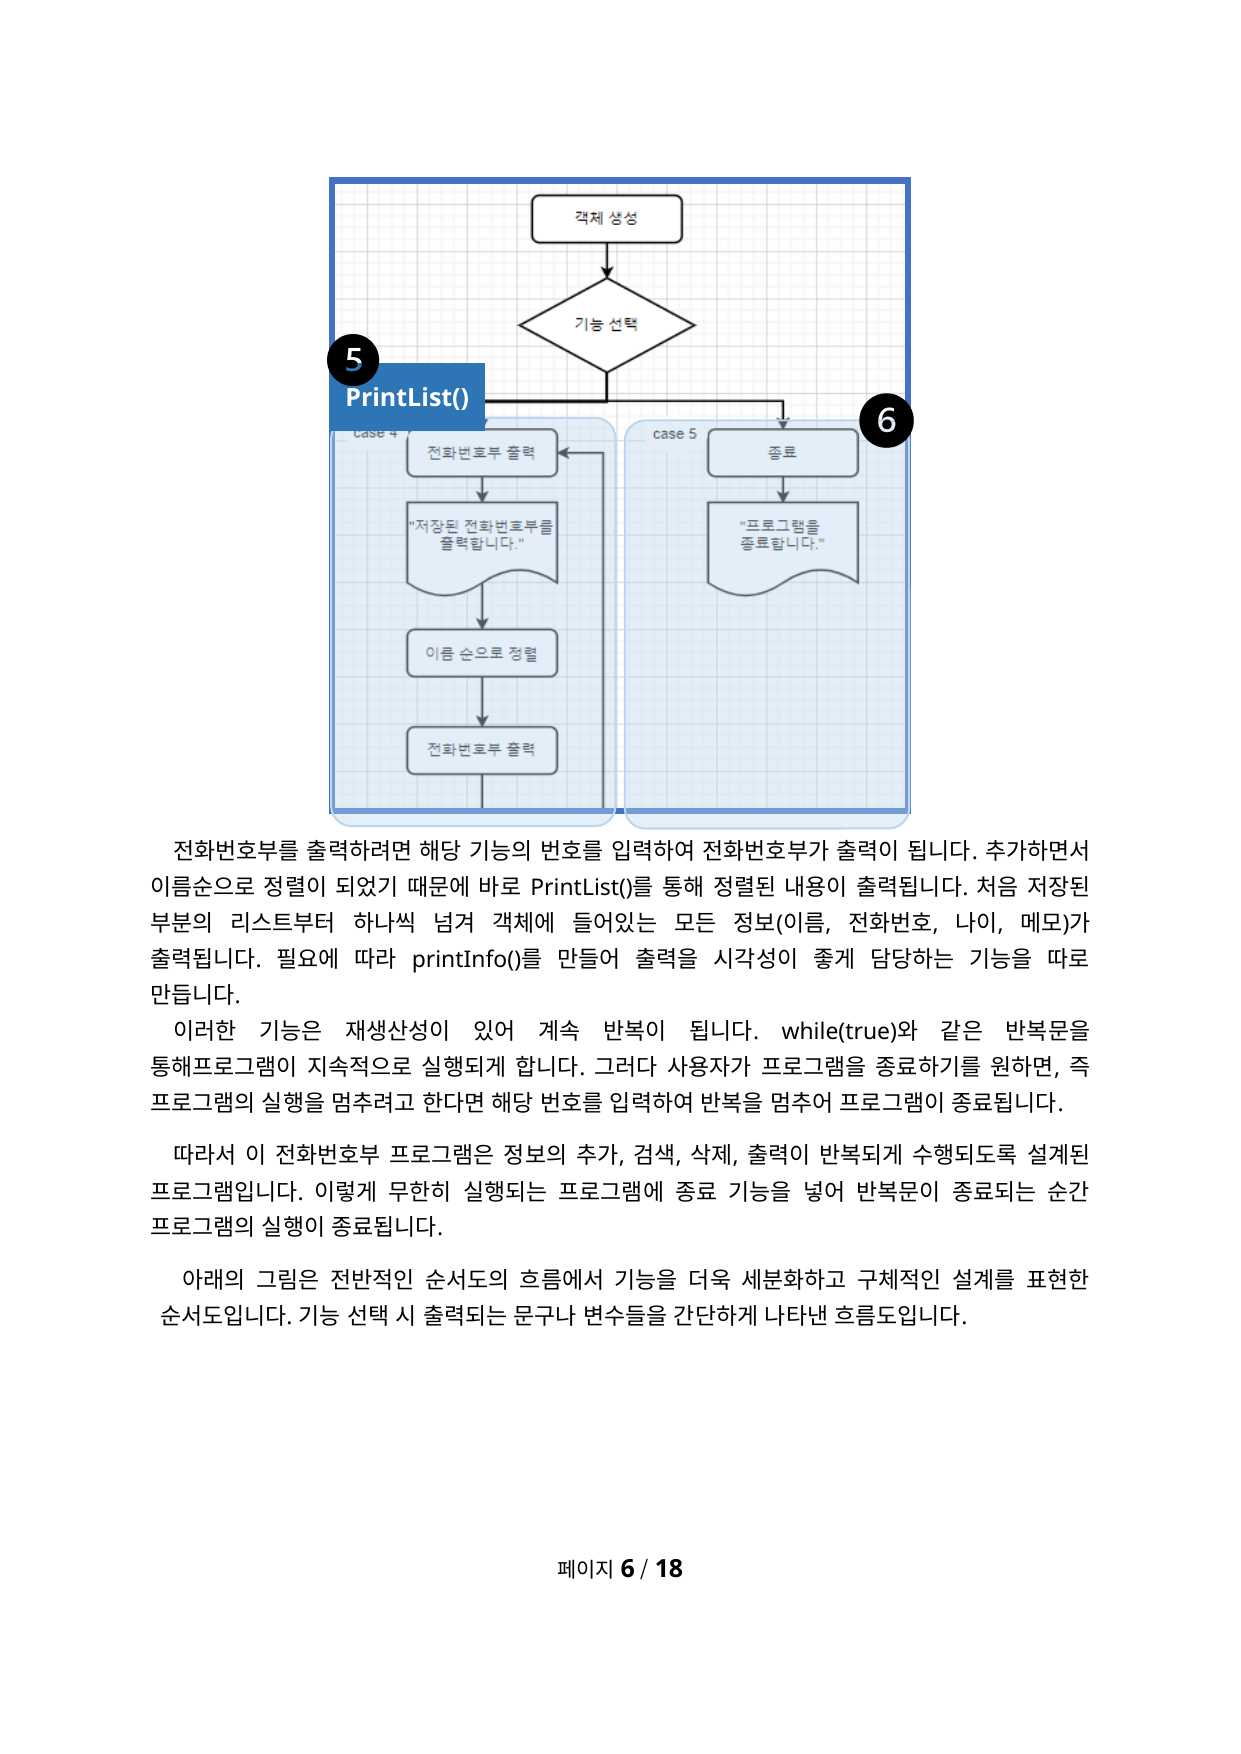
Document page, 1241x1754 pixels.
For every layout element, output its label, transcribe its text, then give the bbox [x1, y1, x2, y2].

text 아래의 그림은 전반적인 순서도의 흐름에서 기능을 더욱 세분화하고 구체적인 설계를 표현한 순서도입니다. 기능 선택 시 출력되는 문구나 변수들을 간단하게 나타낸 흐름도입니다. [160, 1262, 1090, 1331]
text 전화번호부를 출력하려면 해당 기능의 번호를 입력하여 전화번호부가 출력이 됩니다. 추가하면서 이름순으로 정렬이 되었기 때문에 바로 PrintList()를 통해 정렬된 내용이 출력됩니다. 처음 저장된 부분의 리스트부터 하나씩 넘겨 객체에 들어있는 모든 정보(이름, 전화번호, 나이, 메모)가 출력됩니다. 필요에 따라 printInfo()를 만들어 출력을 시각성이 좋게 담당하는 기능을 따로 만듭니다. [150, 833, 1090, 1010]
picture [320, 184, 921, 808]
text 따라서 이 전화번호부 프로그램은 정보의 추가, 검색, 삭제, 출력이 반복되게 수행되도록 설계된 프로그램입니다. 이렇게 무한히 실행되는 프로그램에 종료 기능을 넣어 반복문이 종료되는 순간 프로그램의 실행이 종료됩니다. [150, 1137, 1090, 1243]
text 이러한 기능은 재생산성이 있어 계속 반복이 됩니다. while(true)와 같은 반복문을 통해프로그램이 지속적으로 실행되게 합니다. 그러다 사용자가 프로그램을 종료하기를 원하면, 즉 프로그램의 실행을 멈추려고 한다면 해당 번호를 입력하여 반복을 멈추어 프로그램이 종료됩니다. [150, 1013, 1090, 1118]
